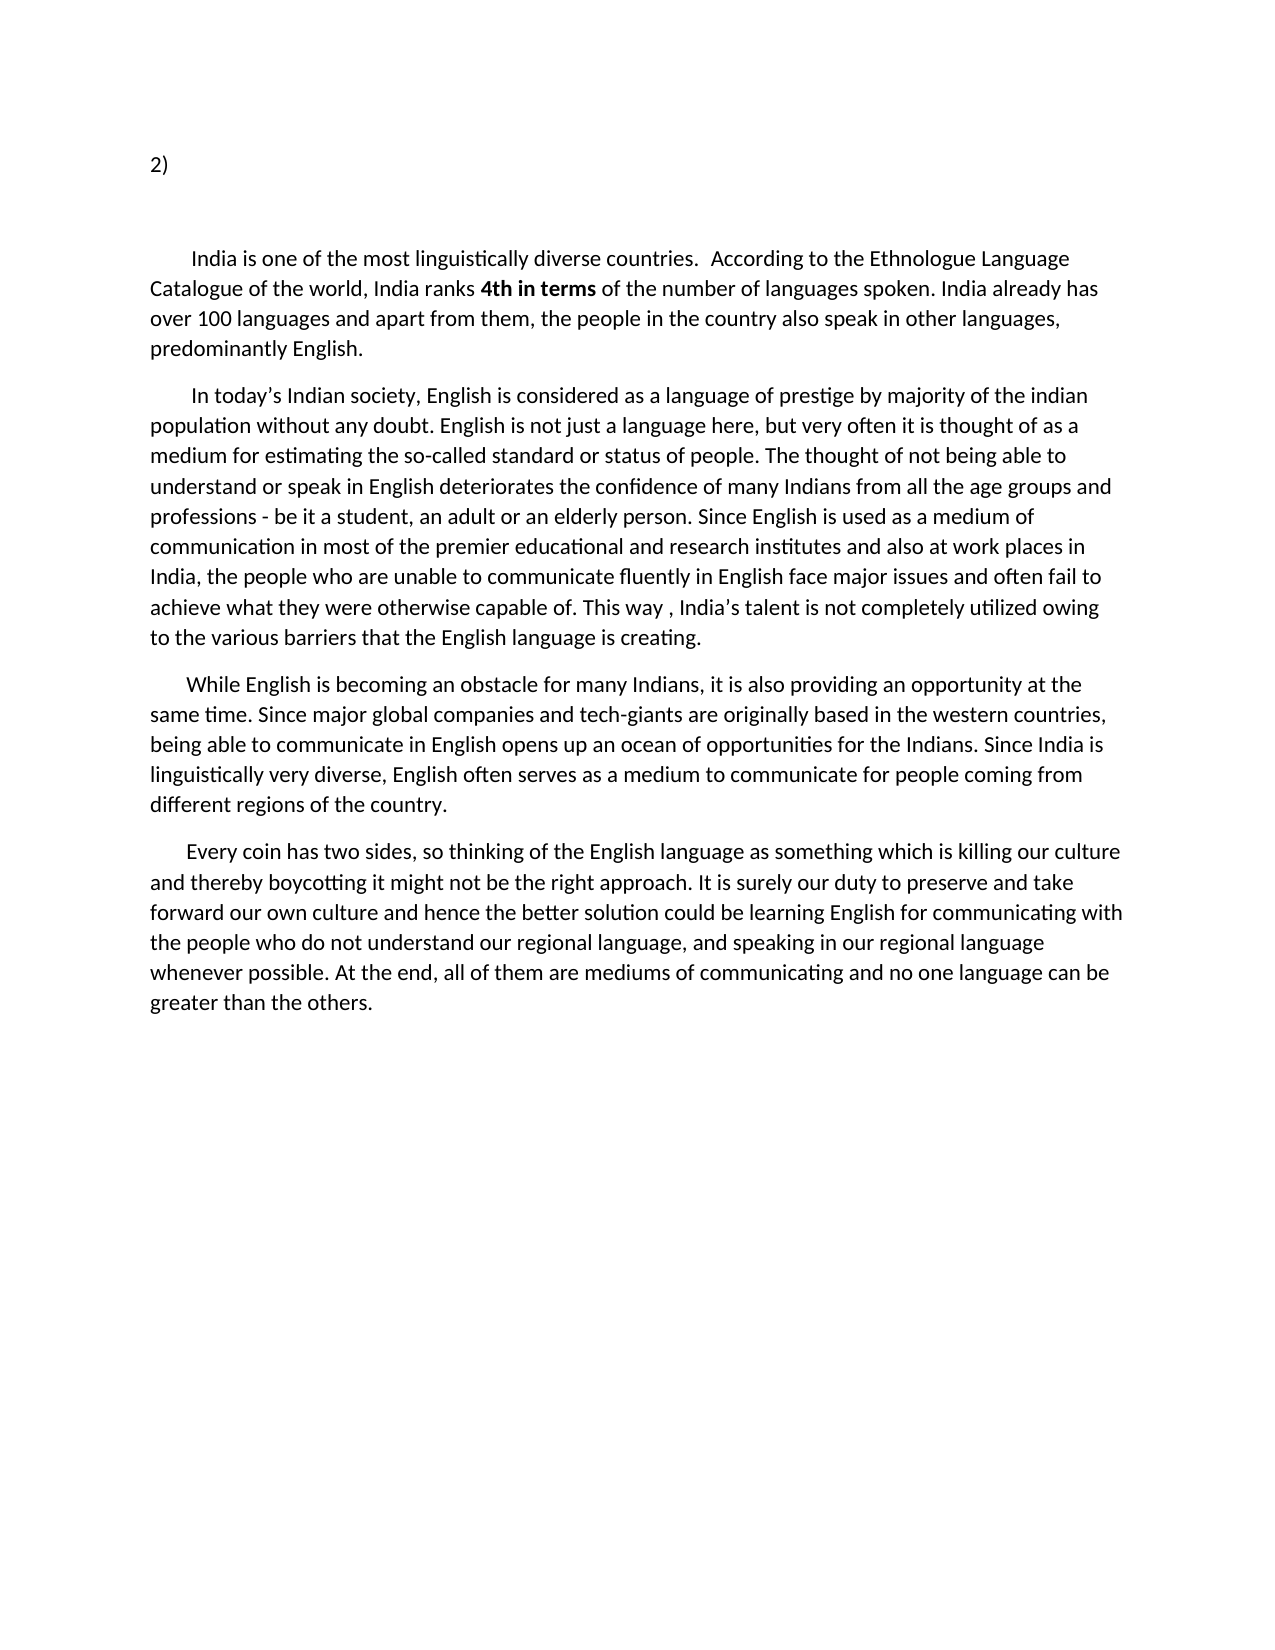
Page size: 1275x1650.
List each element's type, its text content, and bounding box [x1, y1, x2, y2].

text India is one of the most linguistically diverse countries. According to the Ethnologue Language Catalogue of the world, India ranks 4th in terms of the number of languages spoken. India already has over 100 languages and apart from them, the people in the country also speak in other languages, predominantly English. [150, 244, 1125, 362]
text While English is becoming an obstacle for many Indians, it is also providing an opportunity at the same time. Since major global companies and tech-giants are originally based in the western countries, being able to communicate in English opens up an ocean of opportunities for the Indians. Since India is linguistically very diverse, English often serves as a medium to communicate for people coming from different regions of the country. [150, 670, 1125, 819]
text Every coin has two sides, so thinking of the English language as something which is killing our culture and thereby boycotting it might not be the right approach. It is surely our duty to preserve and take forward our own culture and hence the better solution could be learning English for communicating with the people who do not understand our regional language, and speaking in our regional language whenever possible. At the end, all of them are mediums of communicating and no one language can be greater than the others. [150, 837, 1125, 1017]
text In today’s Indian society, English is considered as a language of prestige by majority of the indian population without any doubt. English is not just a language here, but very often it is thought of as a medium for estimating the so-called standard or status of people. The thought of not being able to understand or speak in English deteriorates the confidence of many Indians from all the age groups and professions - be it a student, an adult or an elderly person. Since English is used as a medium of communication in most of the premier educational and research institutes and also at work places in India, the people who are unable to communicate fluently in English face major issues and often fail to achieve what they were otherwise capable of. This way , India’s talent is not completely utilized owing to the various barriers that the English language is creating. [150, 381, 1125, 651]
text 2) [150, 150, 1125, 178]
